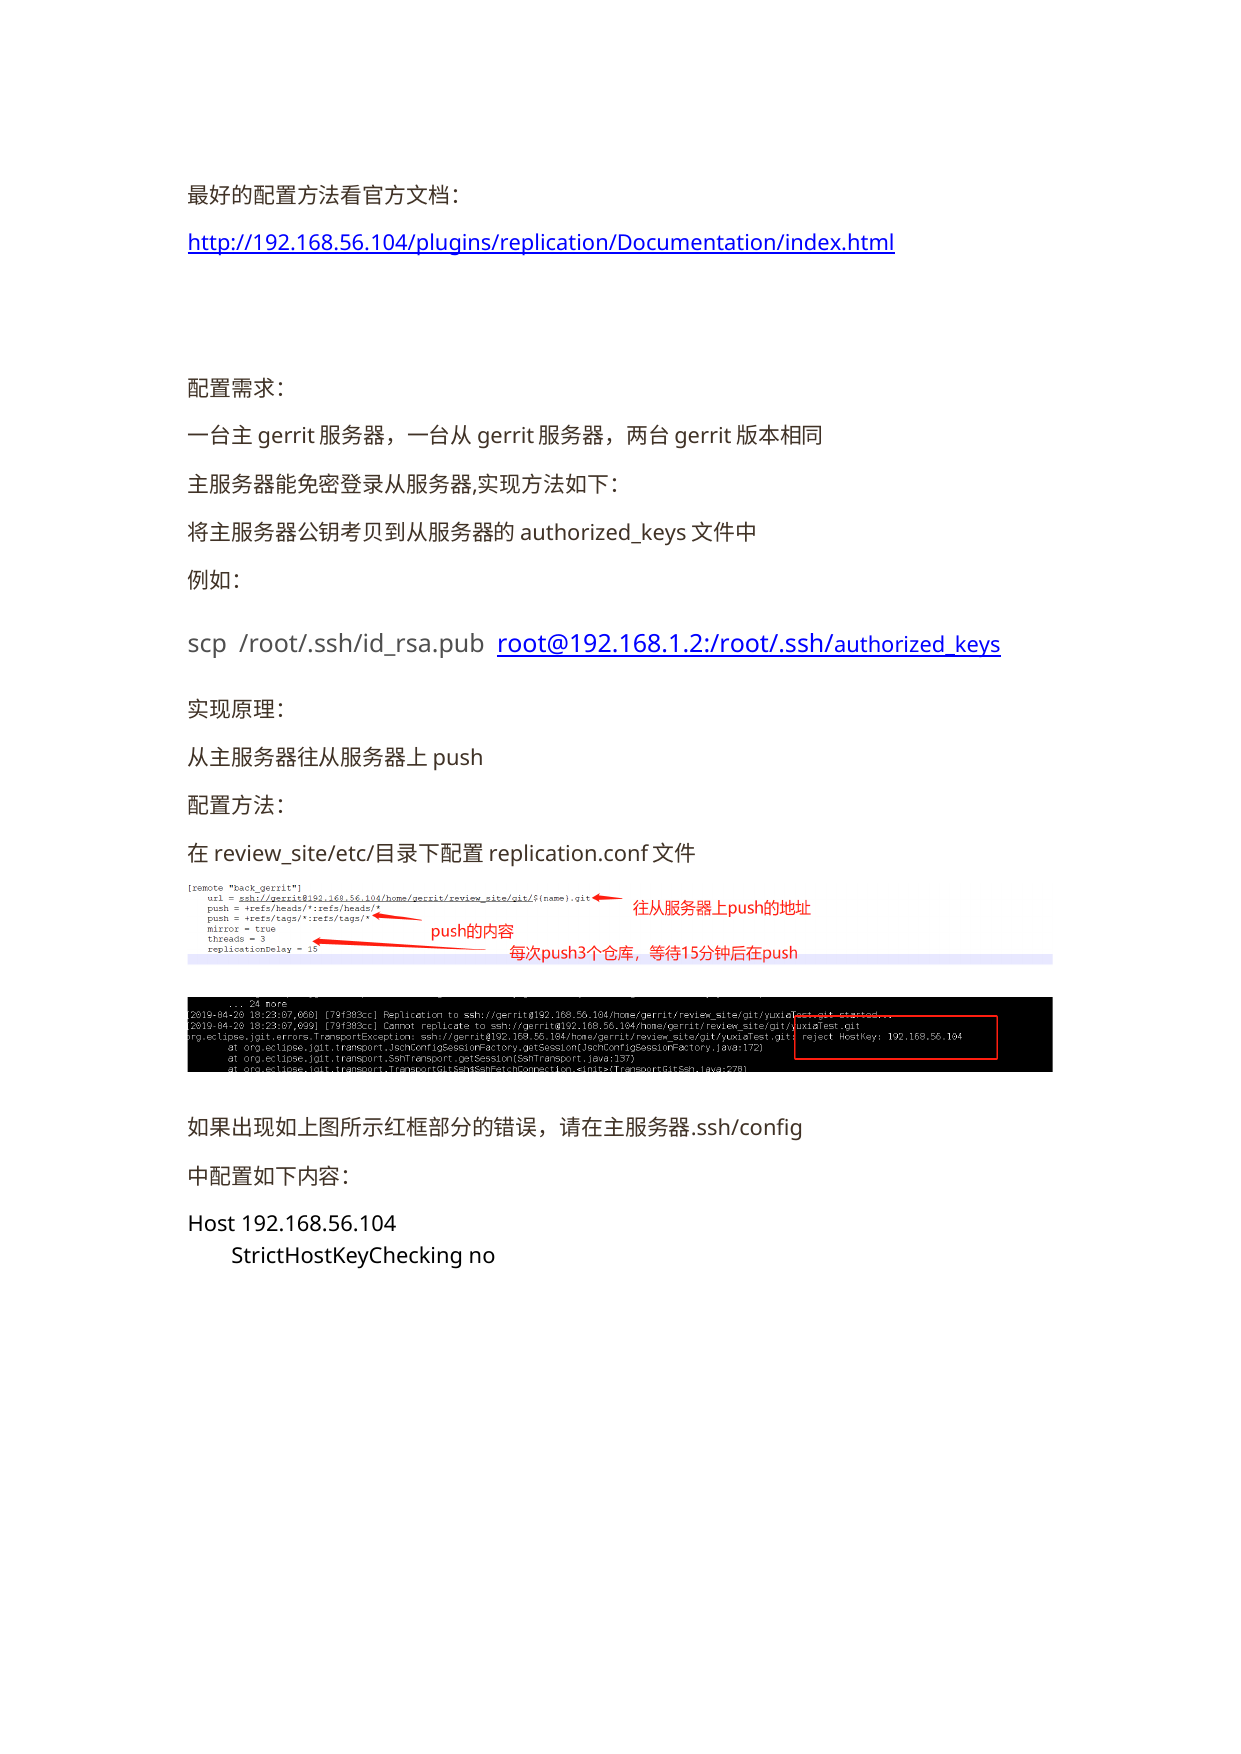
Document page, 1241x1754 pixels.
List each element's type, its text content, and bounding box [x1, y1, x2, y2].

text 如果出现如上图所示红框部分的错误，请在主服务器.ssh/config [187, 1110, 1053, 1143]
text 配置需求： [187, 370, 1053, 403]
text Host 192.168.56.104 [187, 1206, 1053, 1239]
text scp /root/.ssh/id_rsa.pub root@192.168.1.2:/root/.ssh/authorized_keys [187, 611, 1053, 676]
text 一台主gerrit服务器，一台从gerrit服务器，两台gerrit版本相同 [187, 418, 1053, 451]
text http://192.168.56.104/plugins/replication/Documentation/index.html [187, 226, 1053, 258]
text 实现原理： [187, 691, 1053, 724]
text StrictHostKeyChecking no [187, 1239, 1053, 1271]
text 在review_site/etc/目录下配置replication.conf文件 [187, 836, 1053, 868]
text 中配置如下内容： [187, 1158, 1053, 1191]
text 例如： [187, 563, 1053, 595]
text 主服务器能免密登录从服务器,实现方法如下： [187, 466, 1053, 499]
text 从主服务器往从服务器上push [187, 739, 1053, 772]
text 配置方法： [187, 788, 1053, 820]
picture [187, 883, 1053, 966]
text 最好的配置方法看官方文档： [187, 178, 1053, 210]
text 将主服务器公钥考贝到从服务器的authorized_keys文件中 [187, 514, 1053, 547]
picture [187, 997, 1053, 1072]
